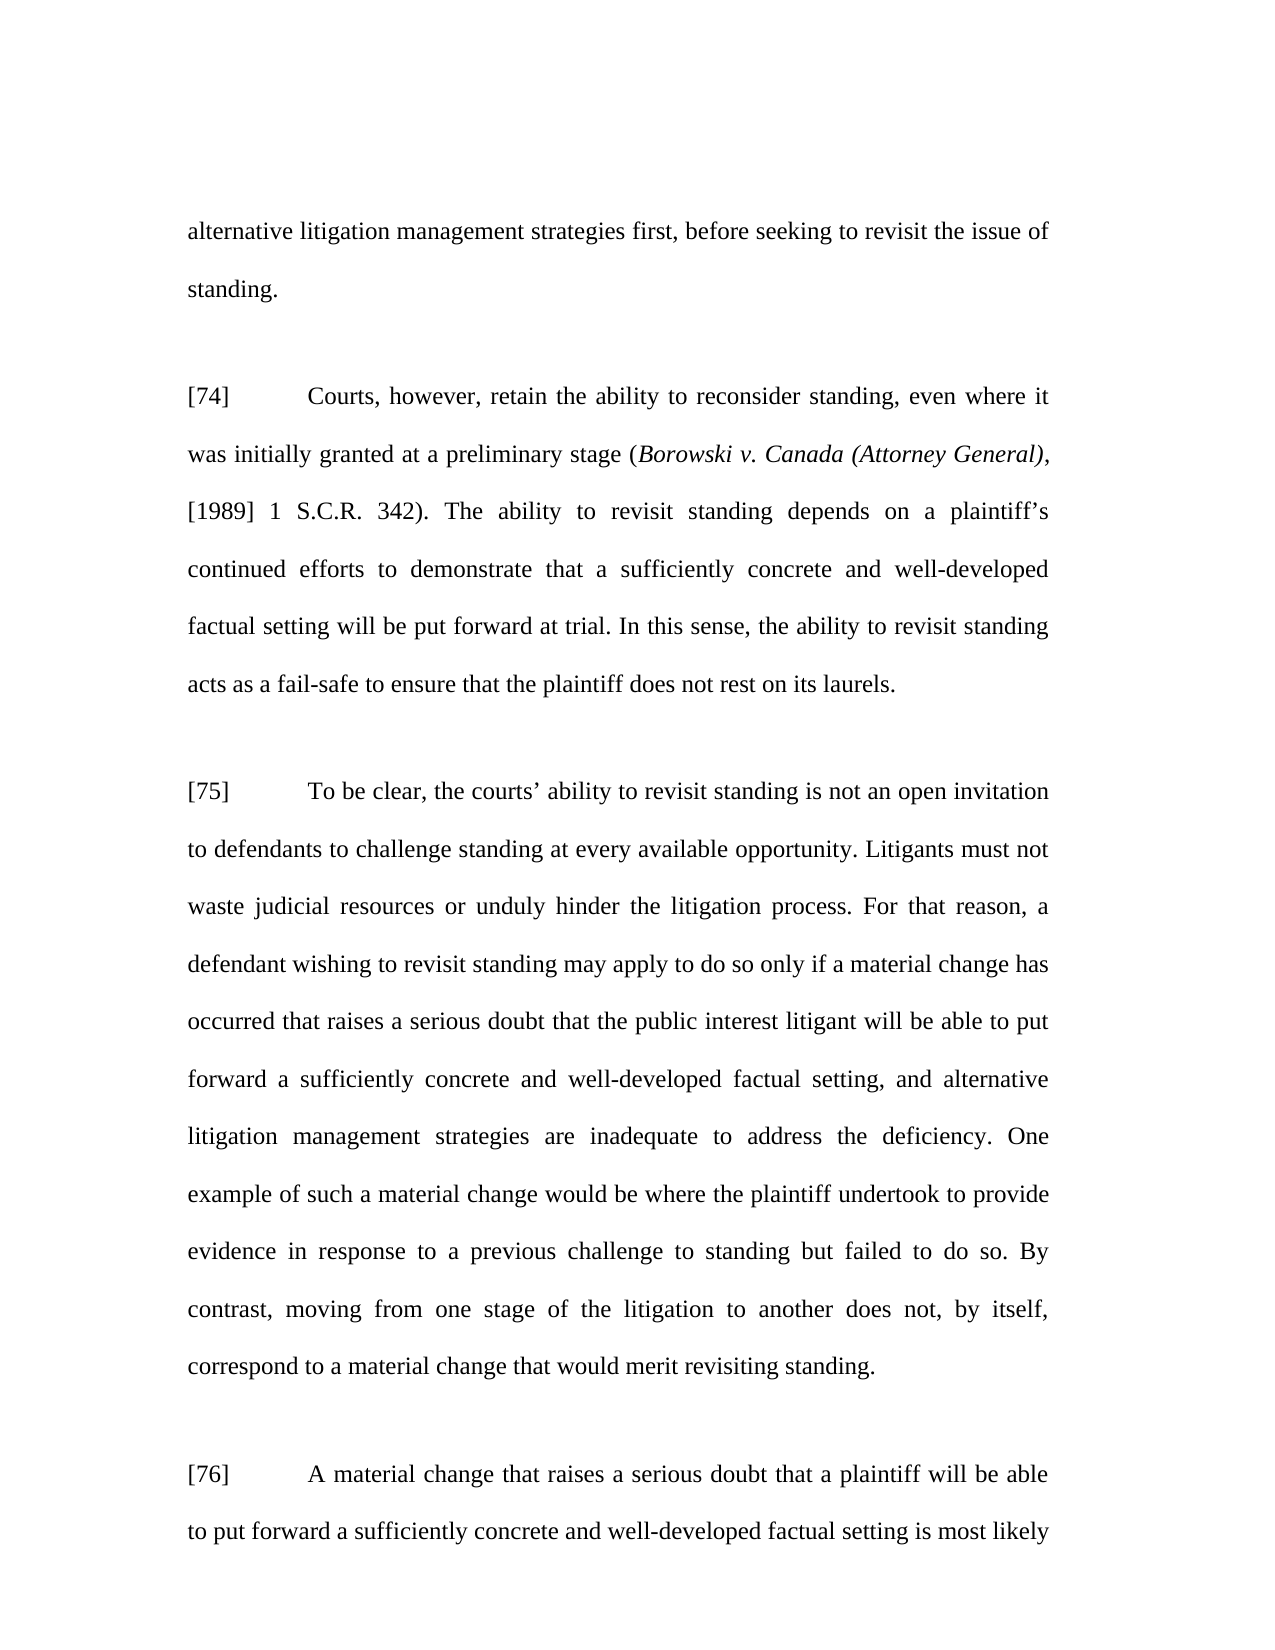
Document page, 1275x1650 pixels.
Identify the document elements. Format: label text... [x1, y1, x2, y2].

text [187, 216, 1050, 303]
text To be clear, the courts’ ability to revisit standing is not an open invitation to defendants to challenge standing at every available opportunity. Litigants must not waste judicial resources or unduly hinder the litigation process. For that reason, a defendant wishing to revisit standing may apply to do so only if a material change has occurred that raises a serious doubt that the public interest litigant will be able to put forward a sufficiently concrete and well-developed factual setting, and alternative litigation management strategies are inadequate to address the deficiency. One example of such a material change would be where the plaintiff undertook to provide evidence in response to a previous challenge to standing but failed to do so. By contrast, moving from one stage of the litigation to another does not, by itself, correspond to a material change that would merit revisiting standing. [187, 776, 1050, 1380]
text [187, 1459, 1050, 1545]
text Courts, however, retain the ability to reconsider standing, even where it was initially granted at a preliminary stage (Borowski v. Canada (Attorney General), [1989] 1 S.C.R. 342). The ability to revisit standing depends on a plaintiff’s continued efforts to demonstrate that a sufficiently concrete and well-developed factual setting will be put forward at trial. In this sense, the ability to revisit standing acts as a fail-safe to ensure that the plaintiff does not rest on its laurels. [187, 381, 1050, 698]
